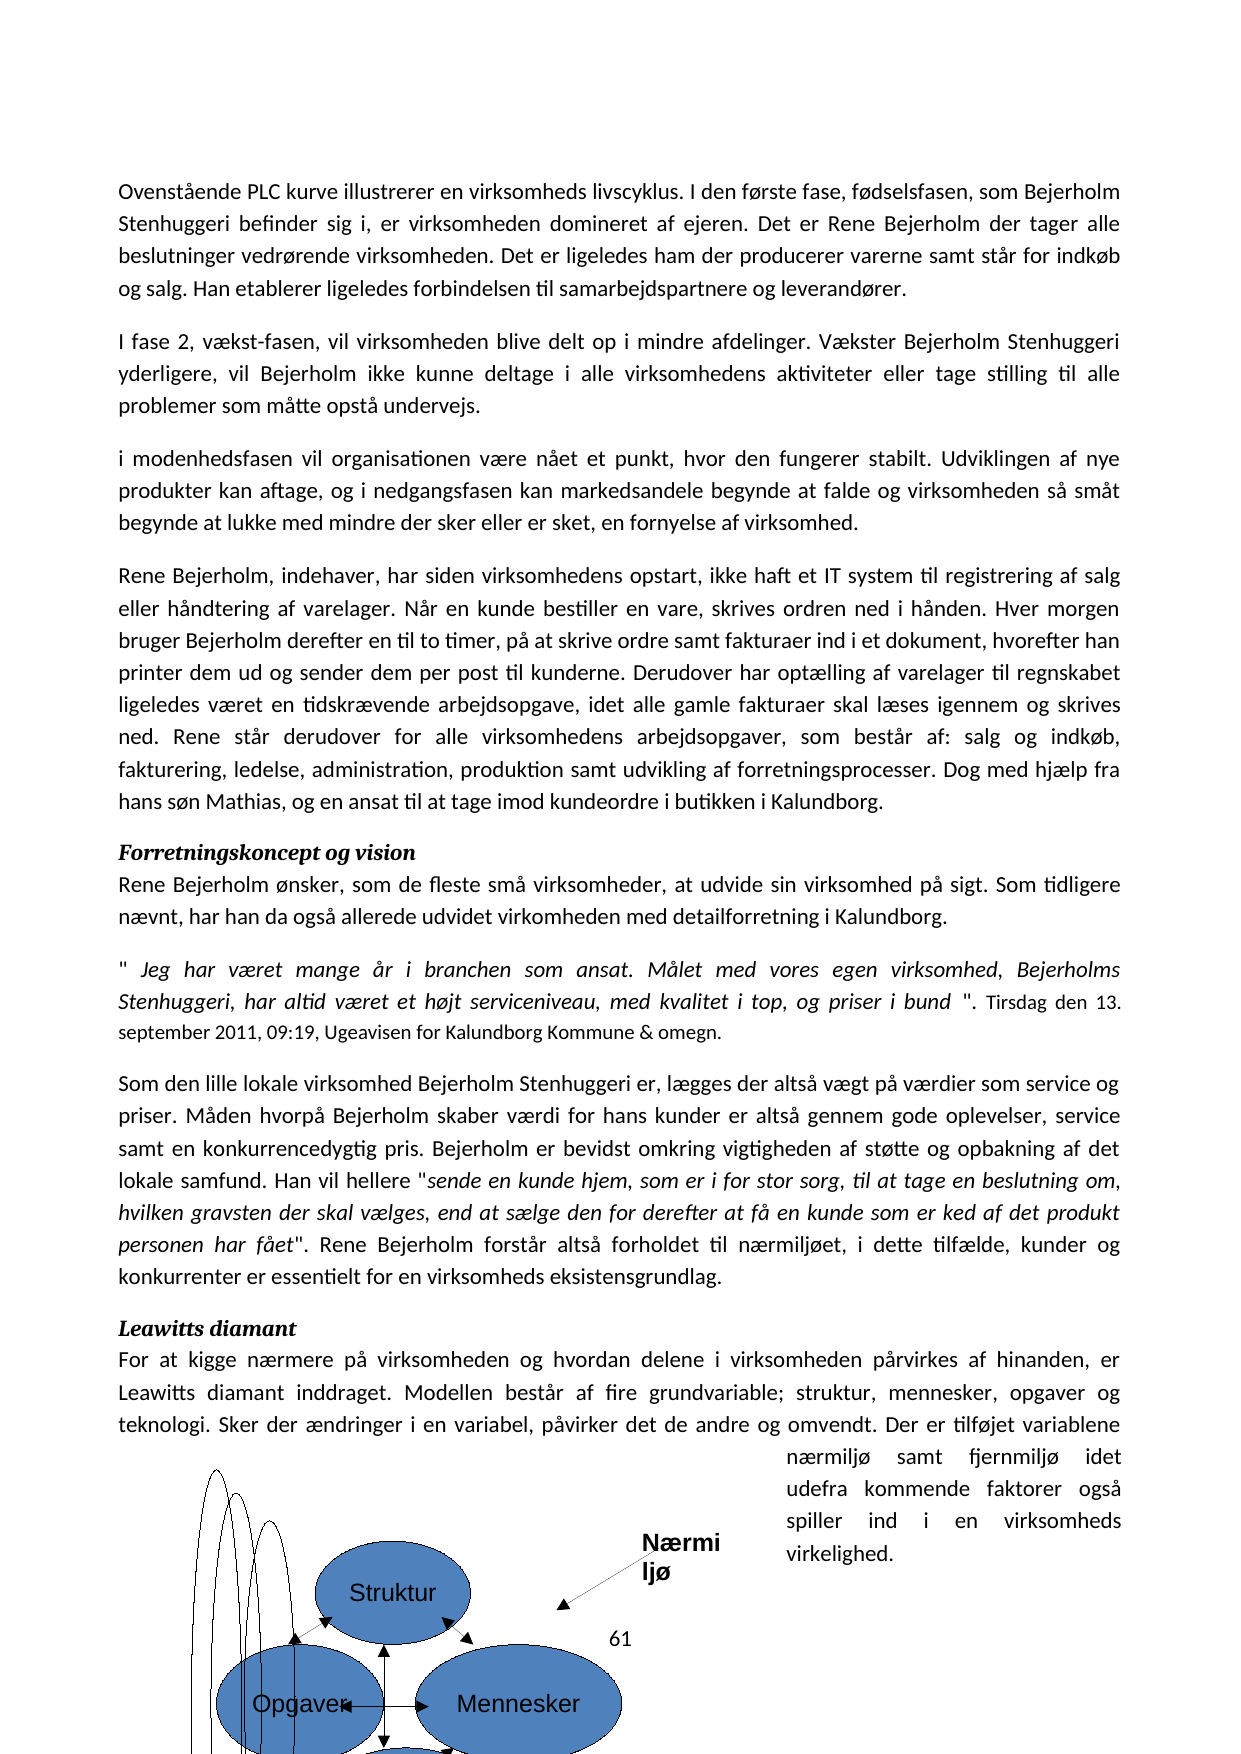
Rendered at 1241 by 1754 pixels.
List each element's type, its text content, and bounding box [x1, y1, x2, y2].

text Rene Bejerholm, indehaver, har siden virksomhedens opstart, ikke haft et IT system til registrering af salg eller håndtering af varelager. Når en kunde bestiller en vare, skrives ordren ned i hånden. Hver morgen bruger Bejerholm derefter en til to timer, på at skrive ordre samt fakturaer ind i et dokument, hvorefter han printer dem ud og sender dem per post til kunderne. Derudover har optælling af varelager til regnskabet ligeledes været en tidskrævende arbejdsopgave, idet alle gamle fakturaer skal læses igennem og skrives ned. Rene står derudover for alle virksomhedens arbejdsopgaver, som består af: salg og indkøb, fakturering, ledelse, administration, produktion samt udvikling af forretningsprocesser. Dog med hjælp fra hans søn Mathias, og en ansat til at tage imod kundeordre i butikken i Kalundborg. [118, 562, 1122, 815]
text " Jeg har været mange år i branchen som ansat. Målet med vores egen virksomhed, Bejerholms Stenhuggeri, har altid været et højt serviceniveau, med kvalitet i top, og priser i bund ". Tirsdag den 13. september 2011, 09:19, Ugeavisen for Kalundborg Kommune & omegn. [118, 955, 1122, 1045]
text i modenhedsfasen vil organisationen være nået et punkt, hvor den fungerer stabilt. Udviklingen af nye produkter kan aftage, og i nedgangsfasen kan markedsandele begynde at falde og virksomheden så småt begynde at lukke med mindre der sker eller er sket, en fornyelse af virksomhed. [118, 444, 1122, 537]
text I fase 2, vækst-fasen, vil virksomheden blive delt op i mindre afdelinger. Vækster Bejerholm Stenhuggeri yderligere, vil Bejerholm ikke kunne deltage i alle virksomhedens aktiviteter eller tage stilling til alle problemer som måtte opstå undervejs. [118, 327, 1122, 419]
subtitle Forretningskoncept og vision [118, 840, 1122, 866]
text For at kigge nærmere på virksomheden og hvordan delene i virksomheden pårvirkes af hinanden, er Leawitts diamant inddraget. Modellen består af fire grundvariable; struktur, mennesker, opgaver og teknologi. Sker der ændringer i en variabel, påvirker det de andre og omvendt. Der er tilføjet variablene nærmiljø samt fjernmiljø idet udefra kommende faktorer også spiller ind i en virksomheds virkelighed. [118, 1346, 1122, 1567]
text Som den lille lokale virksomhed Bejerholm Stenhuggeri er, lægges der altså vægt på værdier som service og priser. Måden hvorpå Bejerholm skaber værdi for hans kunder er altså gennem gode oplevelser, service samt en konkurrencedygtig pris. Bejerholm er bevidst omkring vigtigheden af støtte og opbakning af det lokale samfund. Han vil hellere "sende en kunde hjem, som er i for stor sorg, til at tage en beslutning om, hvilken gravsten der skal vælges, end at sælge den for derefter at få en kunde som er ked af det produkt personen har fået". Rene Bejerholm forstår altså forholdet til nærmiljøet, i dette tilfælde, kunder og konkurrenter er essentielt for en virksomheds eksistensgrundlag. [118, 1069, 1122, 1290]
text Rene Bejerholm ønsker, som de fleste små virksomheder, at udvide sin virksomhed på sigt. Som tidligere nævnt, har han da også allerede udvidet virkomheden med detailforretning i Kalundborg. [118, 870, 1122, 930]
subtitle Leawitts diamant [118, 1315, 1122, 1342]
text Ovenstående PLC kurve illustrerer en virksomheds livscyklus. I den første fase, fødselsfasen, som Bejerholm Stenhuggeri befinder sig i, er virksomheden domineret af ejeren. Det er Rene Bejerholm der tager alle beslutninger vedrørende virksomheden. Det er ligeledes ham der producerer varerne samt står for indkøb og salg. Han etablerer ligeledes forbindelsen til samarbejdspartnere og leverandører. [118, 177, 1122, 302]
